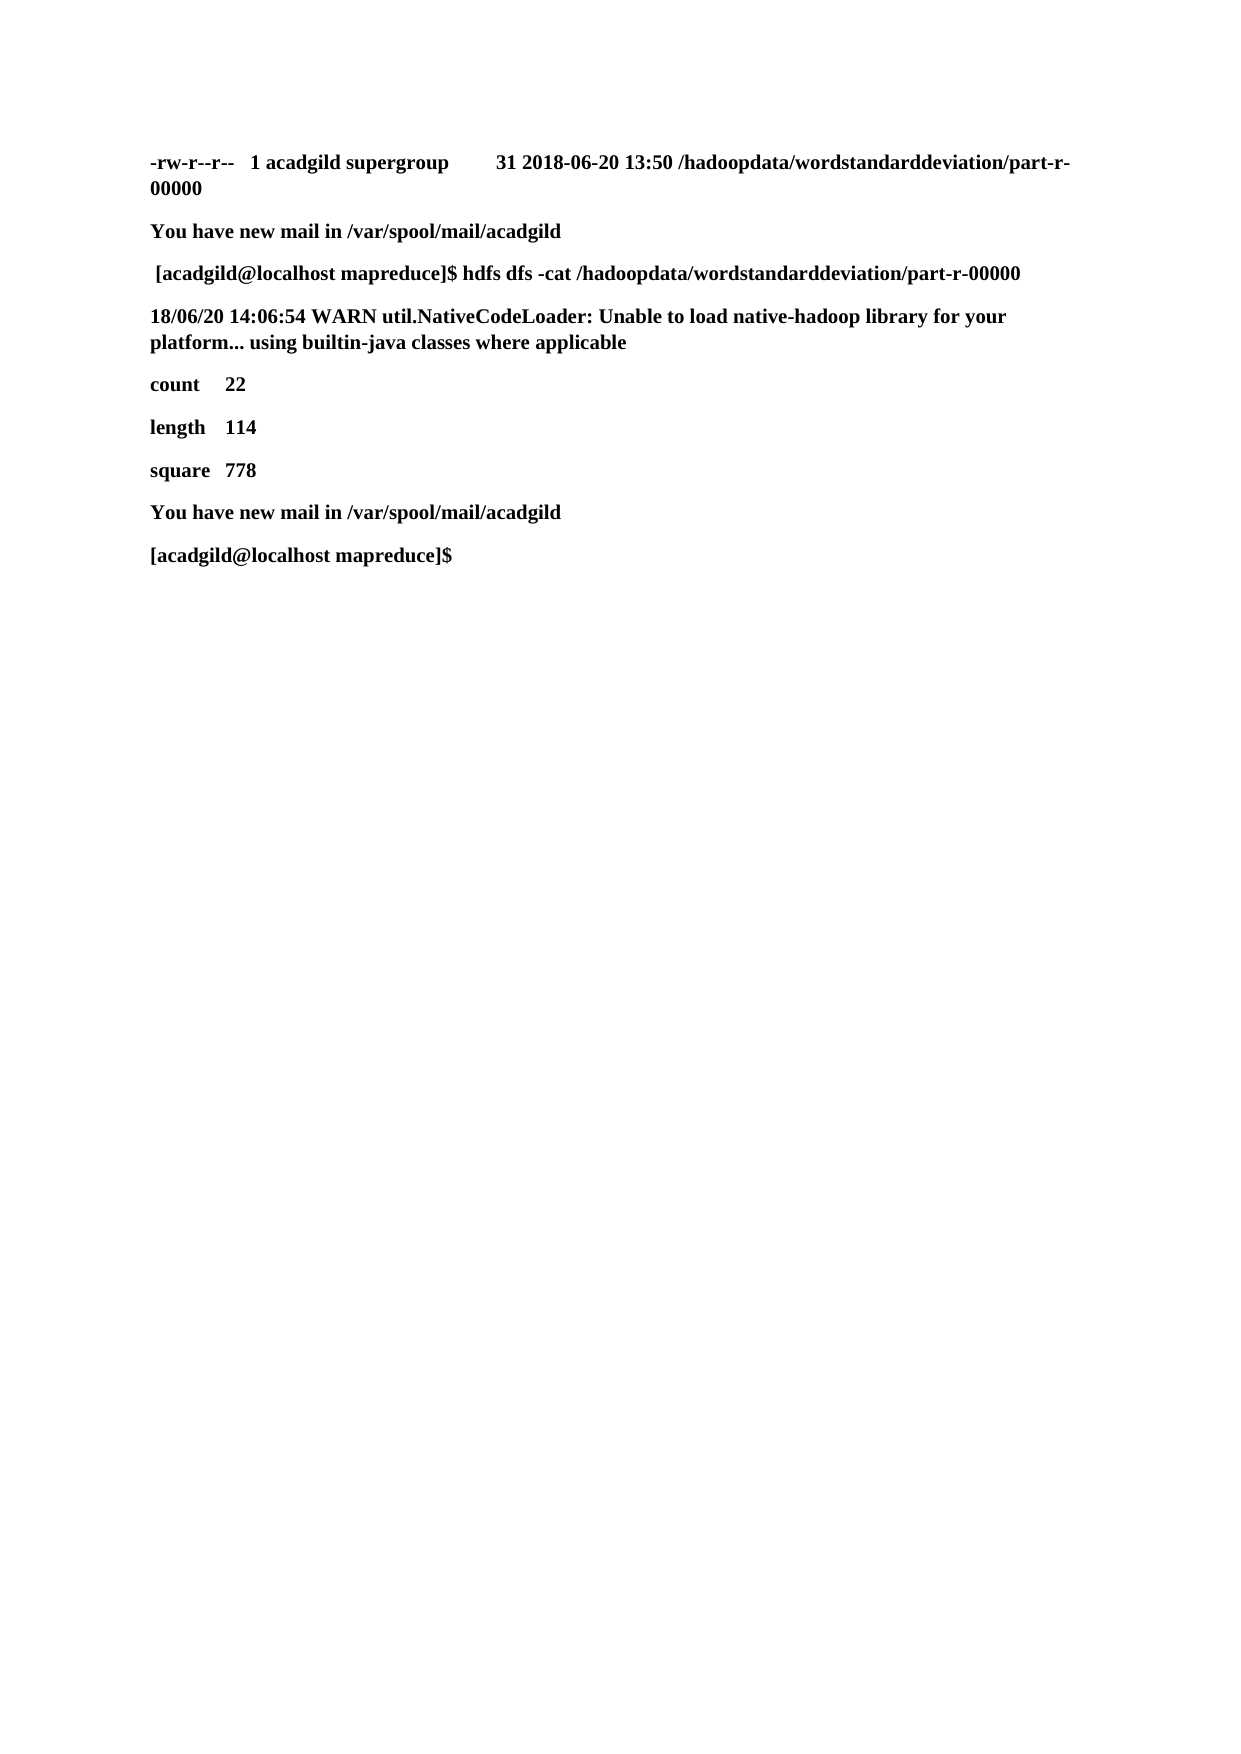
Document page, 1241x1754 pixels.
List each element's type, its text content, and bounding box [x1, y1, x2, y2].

text square 778 [150, 457, 1090, 482]
text 18/06/20 14:06:54 WARN util.NativeCodeLoader: Unable to load native-hadoop library for your platform... using builtin-java classes where applicable [150, 304, 1090, 354]
text [acadgild@localhost mapreduce]$ [150, 543, 1090, 567]
text You have new mail in /var/spool/mail/acadgild [150, 218, 1090, 243]
text You have new mail in /var/spool/mail/acadgild [150, 500, 1090, 524]
text [acadgild@localhost mapreduce]$ hdfs dfs -cat /hadoopdata/wordstandarddeviation/part-r-00000 [150, 261, 1090, 285]
text length 114 [150, 415, 1090, 439]
text -rw-r--r-- 1 acadgild supergroup 31 2018-06-20 13:50 /hadoopdata/wordstandarddeviation/part-r-00000 [150, 150, 1090, 200]
text count 22 [150, 372, 1090, 396]
